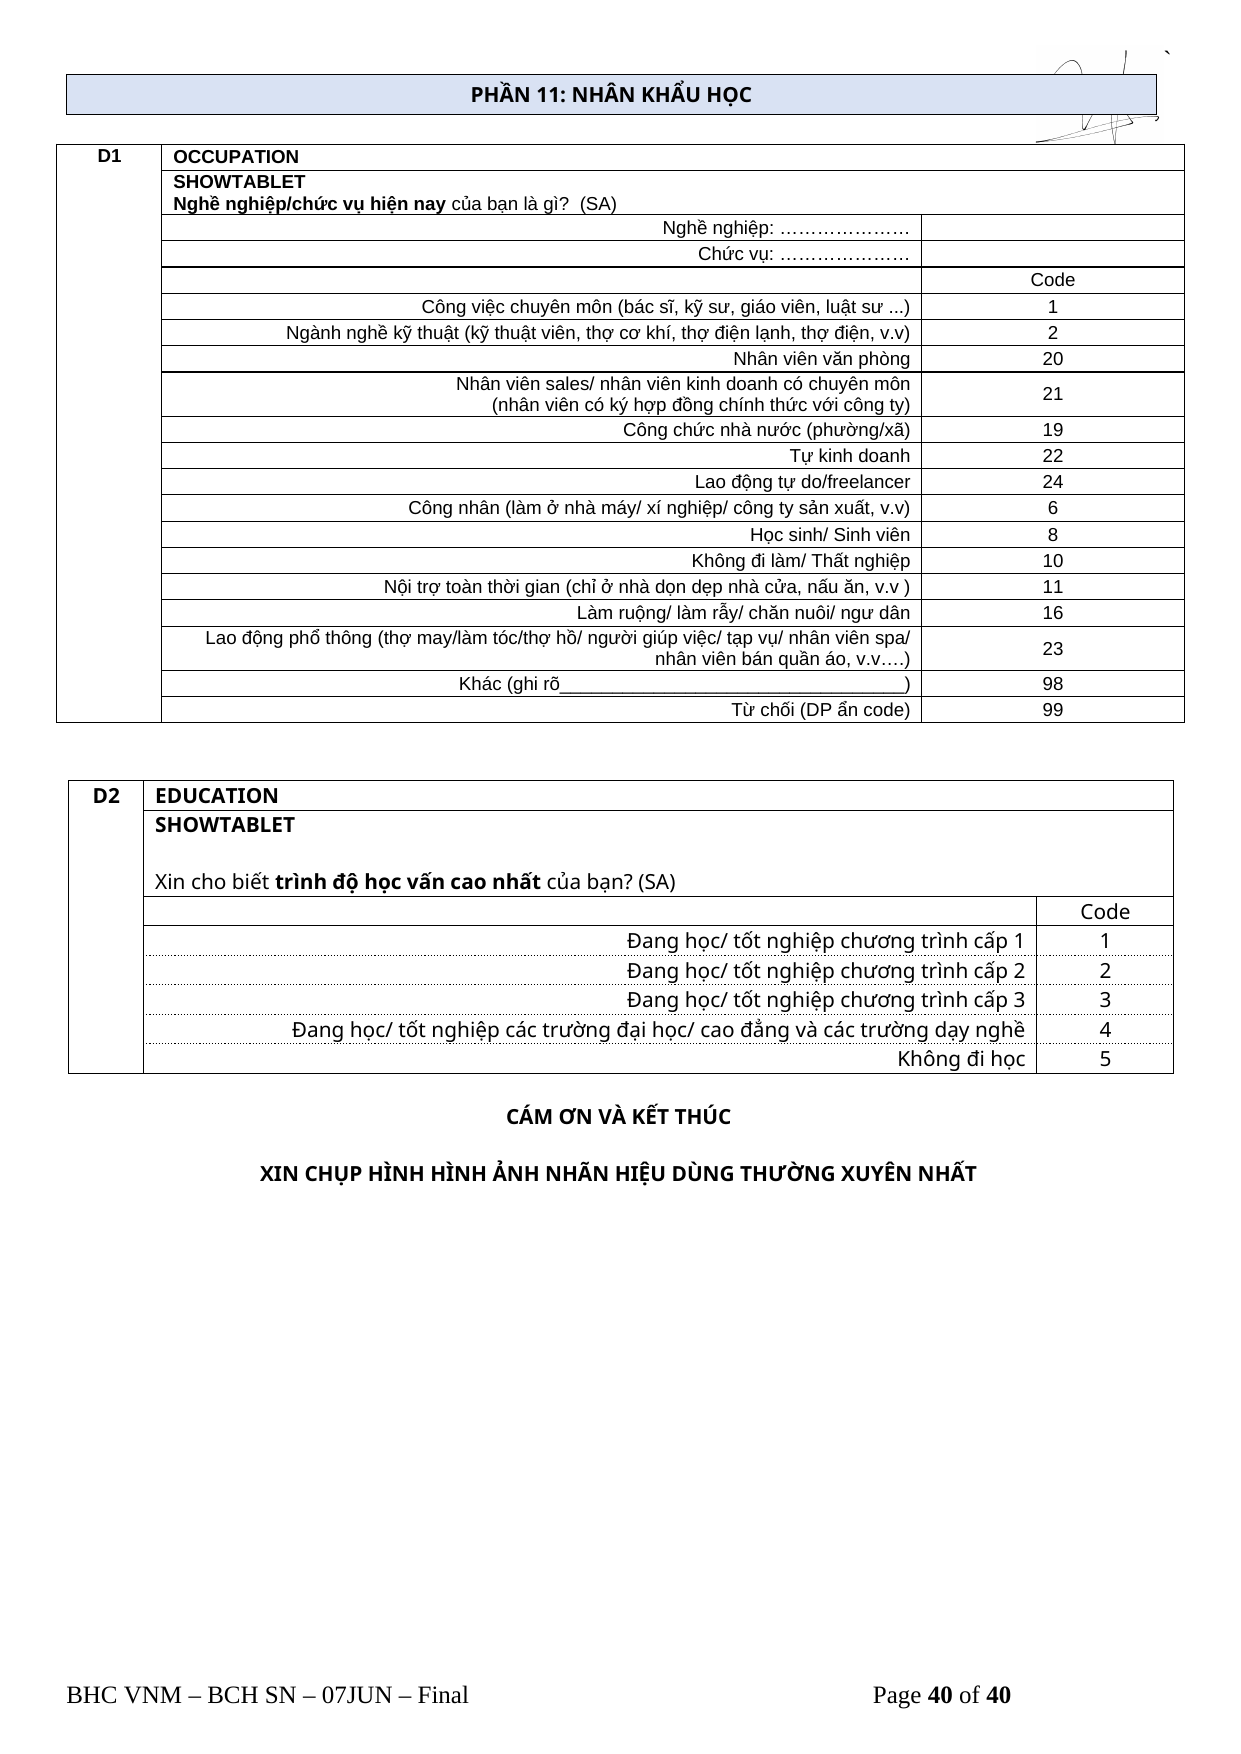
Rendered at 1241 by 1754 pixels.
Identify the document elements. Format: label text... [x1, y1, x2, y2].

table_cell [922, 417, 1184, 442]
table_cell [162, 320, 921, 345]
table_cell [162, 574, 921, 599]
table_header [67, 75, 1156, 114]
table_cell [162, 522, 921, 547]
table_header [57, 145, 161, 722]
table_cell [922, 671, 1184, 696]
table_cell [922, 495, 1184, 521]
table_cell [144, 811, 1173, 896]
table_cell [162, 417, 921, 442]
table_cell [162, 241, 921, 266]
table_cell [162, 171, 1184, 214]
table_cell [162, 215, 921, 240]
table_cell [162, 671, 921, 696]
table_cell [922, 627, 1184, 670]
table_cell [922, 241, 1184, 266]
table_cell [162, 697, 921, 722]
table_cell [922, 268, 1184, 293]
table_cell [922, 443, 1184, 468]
text XIN CHỤP HÌNH HÌNH ẢNH NHÃN HIỆU DÙNG THƯỜNG XUYÊN NHẤT [66, 1159, 1171, 1188]
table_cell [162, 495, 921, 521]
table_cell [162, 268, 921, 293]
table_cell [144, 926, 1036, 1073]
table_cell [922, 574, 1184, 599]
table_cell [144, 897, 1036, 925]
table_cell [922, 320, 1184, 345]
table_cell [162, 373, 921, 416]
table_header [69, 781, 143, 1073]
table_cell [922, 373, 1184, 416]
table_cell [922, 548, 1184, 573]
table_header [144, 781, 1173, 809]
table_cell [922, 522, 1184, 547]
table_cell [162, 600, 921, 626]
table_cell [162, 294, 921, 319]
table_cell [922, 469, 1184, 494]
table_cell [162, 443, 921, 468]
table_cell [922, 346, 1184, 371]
picture [1035, 45, 1164, 144]
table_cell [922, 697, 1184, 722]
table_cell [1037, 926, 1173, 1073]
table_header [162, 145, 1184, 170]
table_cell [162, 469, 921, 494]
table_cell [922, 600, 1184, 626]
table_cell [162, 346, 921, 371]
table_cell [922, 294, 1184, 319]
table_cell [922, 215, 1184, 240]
text CÁM ƠN VÀ KẾT THÚC [66, 1102, 1171, 1131]
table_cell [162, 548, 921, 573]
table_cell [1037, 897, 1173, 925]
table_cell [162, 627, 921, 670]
